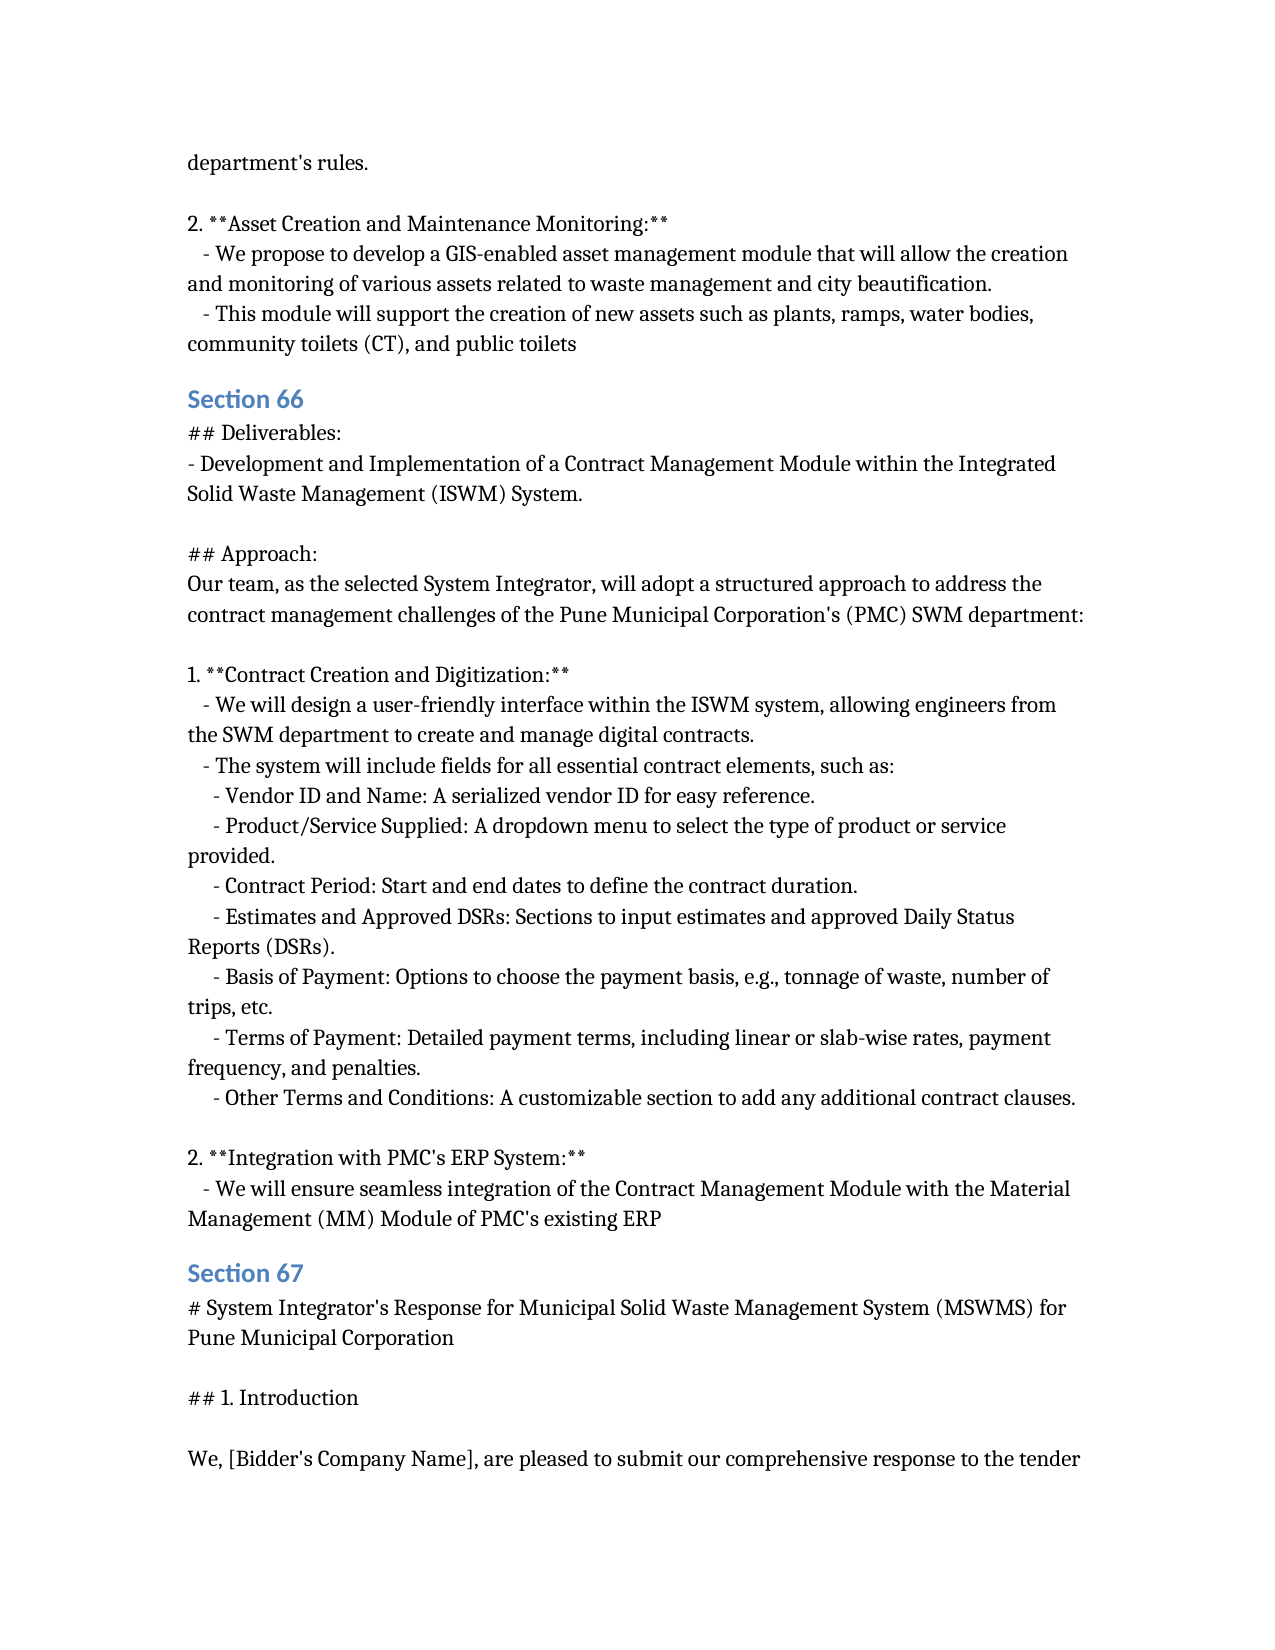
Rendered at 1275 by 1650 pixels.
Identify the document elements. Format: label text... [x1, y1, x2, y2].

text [187, 150, 1087, 358]
text ## Deliverables: - Development and Implementation of a Contract Management Module within the Integrated Solid Waste Management (ISWM) System. ## Approach: Our team, as the selected System Integrator, will adopt a structured approach to address the contract management challenges of the Pune Municipal Corporation's (PMC) SWM department: 1. **Contract Creation and Digitization:** - We will design a user-friendly interface within the ISWM system, allowing engineers from the SWM department to create and manage digital contracts. - The system will include fields for all essential contract elements, such as: - Vendor ID and Name: A serialized vendor ID for easy reference. - Product/Service Supplied: A dropdown menu to select the type of product or service provided. - Contract Period: Start and end dates to define the contract duration. - Estimates and Approved DSRs: Sections to input estimates and approved Daily Status Reports (DSRs). - Basis of Payment: Options to choose the payment basis, e.g., tonnage of waste, number of trips, etc. - Terms of Payment: Detailed payment terms, including linear or slab-wise rates, payment frequency, and penalties. - Other Terms and Conditions: A customizable section to add any additional contract clauses. 2. **Integration with PMC's ERP System:** - We will ensure seamless integration of the Contract Management Module with the Material Management (MM) Module of PMC's existing ERP [187, 420, 1087, 1232]
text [187, 1294, 1087, 1472]
subtitle Section 67 [187, 1257, 1087, 1290]
subtitle Section 66 [187, 382, 1087, 415]
